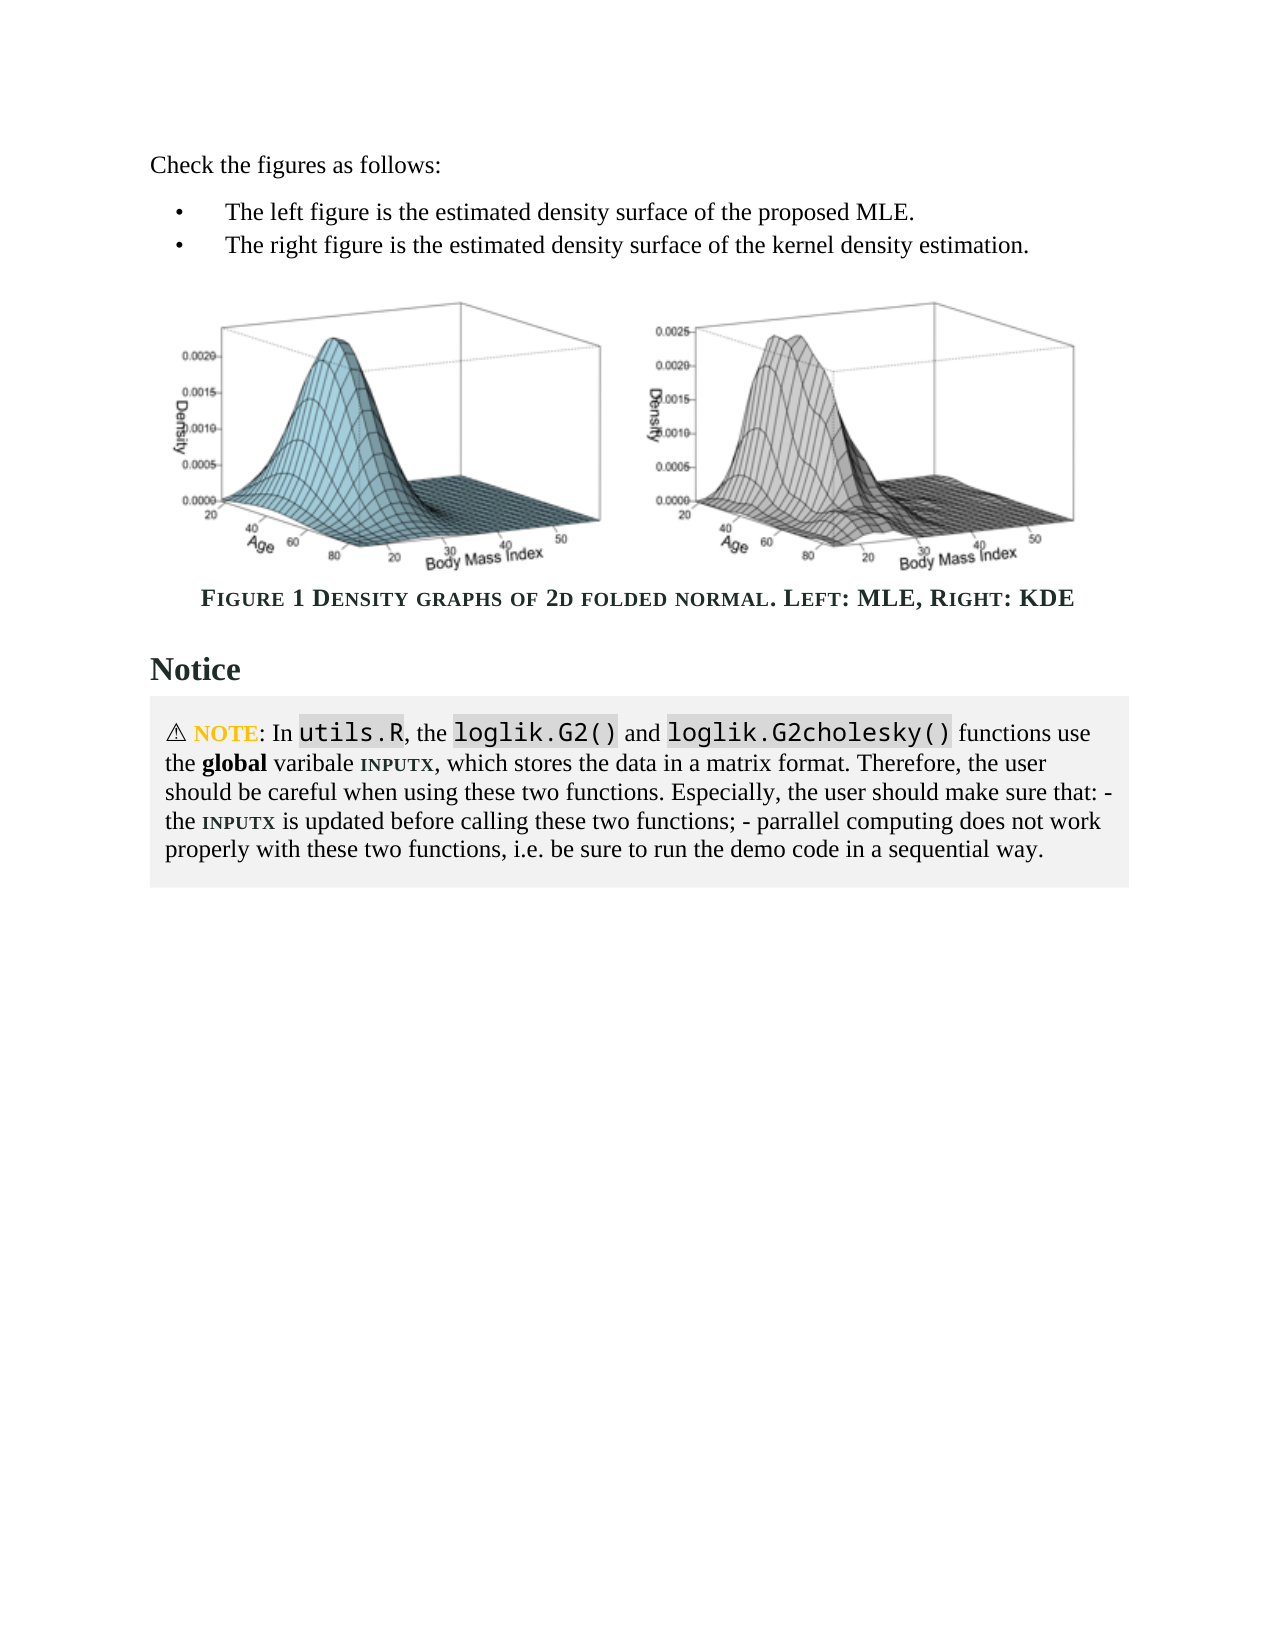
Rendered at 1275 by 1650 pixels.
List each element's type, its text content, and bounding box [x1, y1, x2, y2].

picture [163, 295, 1112, 580]
list The left figure is the estimated density surface of the proposed MLE. [175, 197, 1125, 226]
text Check the figures as follows: [150, 150, 1125, 179]
subtitle Notice [150, 649, 1125, 688]
list The right figure is the estimated density surface of the kernel density estimation. [175, 230, 1125, 259]
text Figure 1 Density graphs of 2d folded normal. Left: MLE, Right: KDE [150, 583, 1125, 612]
